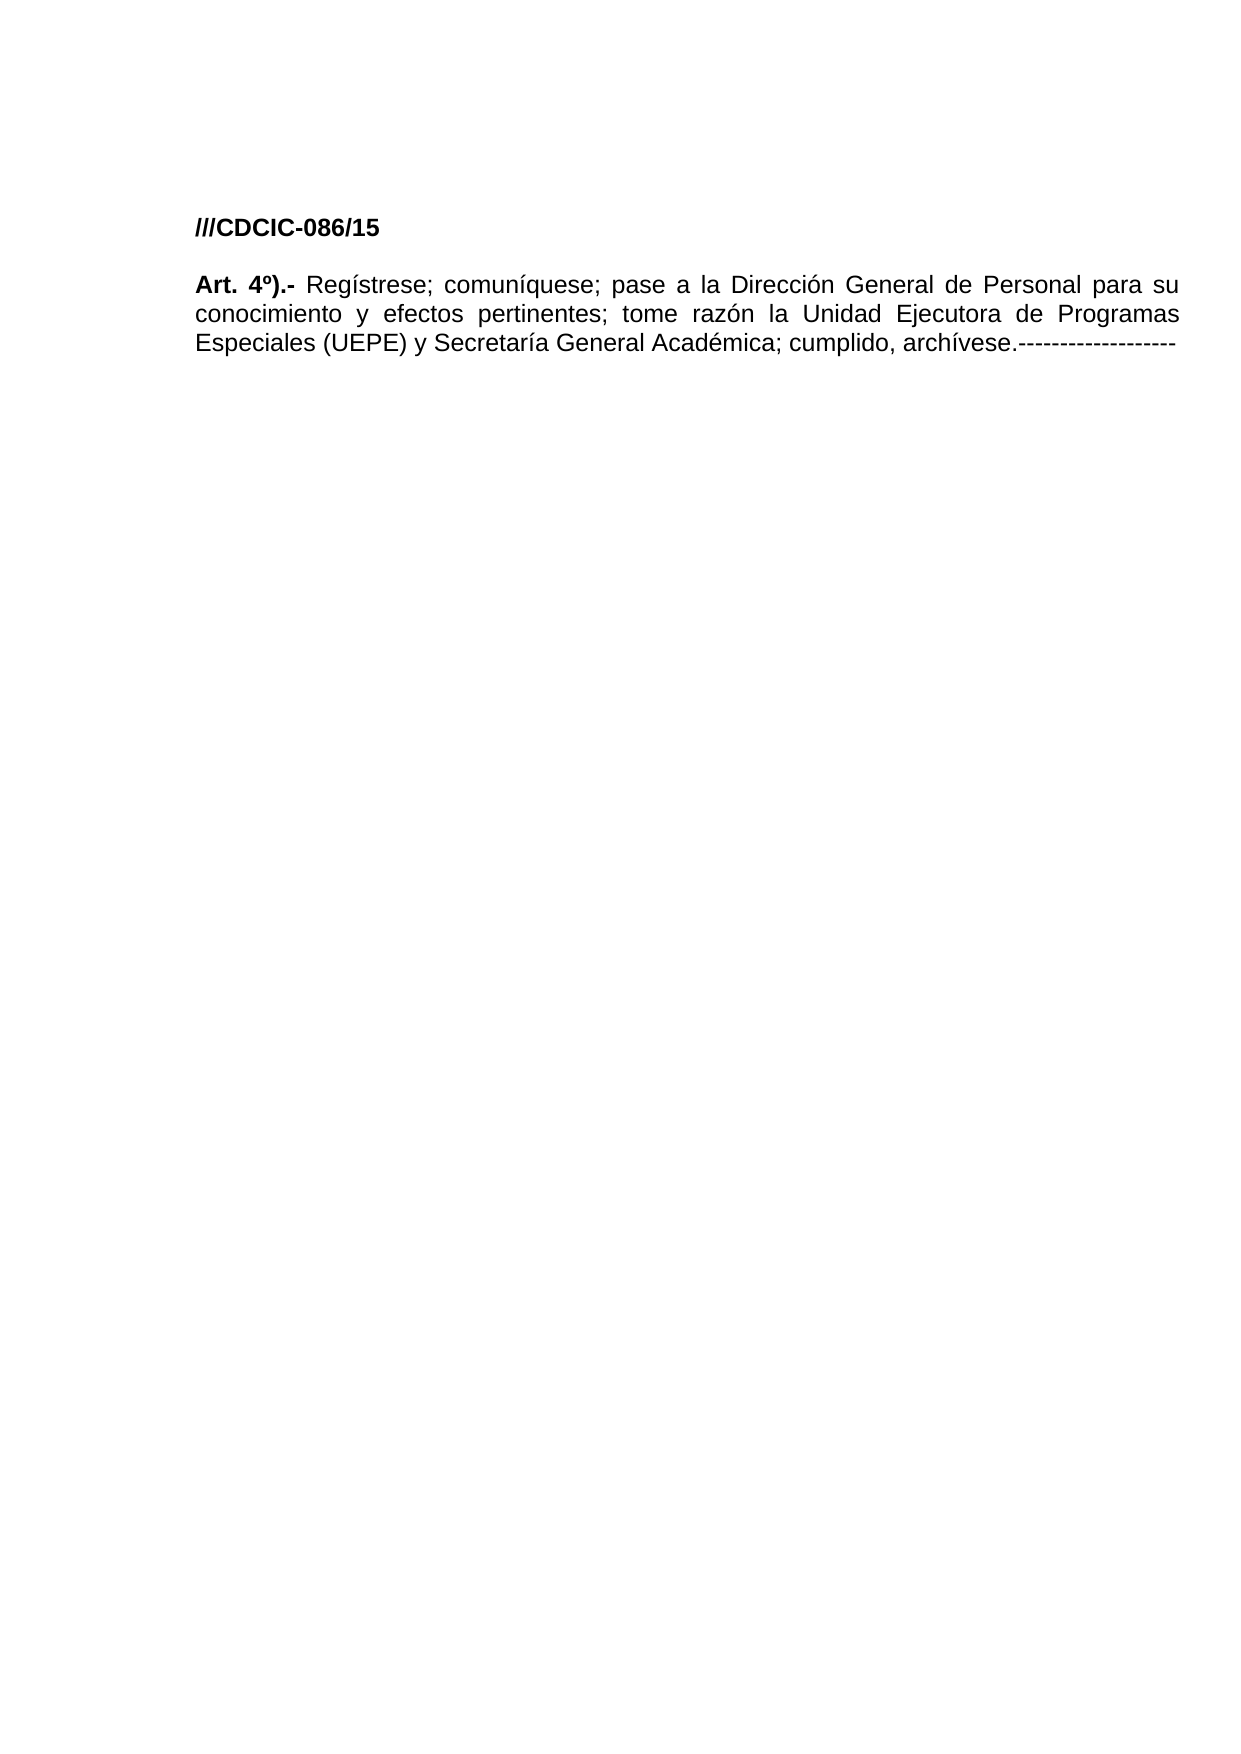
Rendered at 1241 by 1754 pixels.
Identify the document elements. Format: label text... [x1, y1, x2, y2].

text Art. 4º).- Regístrese; comuníquese; pase a la Dirección General de Personal para su conocimiento y efectos pertinentes; tome razón la Unidad Ejecutora de Programas Especiales (UEPE) y Secretaría General Académica; cumplido, archívese.------------------- [195, 270, 1181, 356]
text ///CDCIC-086/15 [195, 213, 1181, 241]
